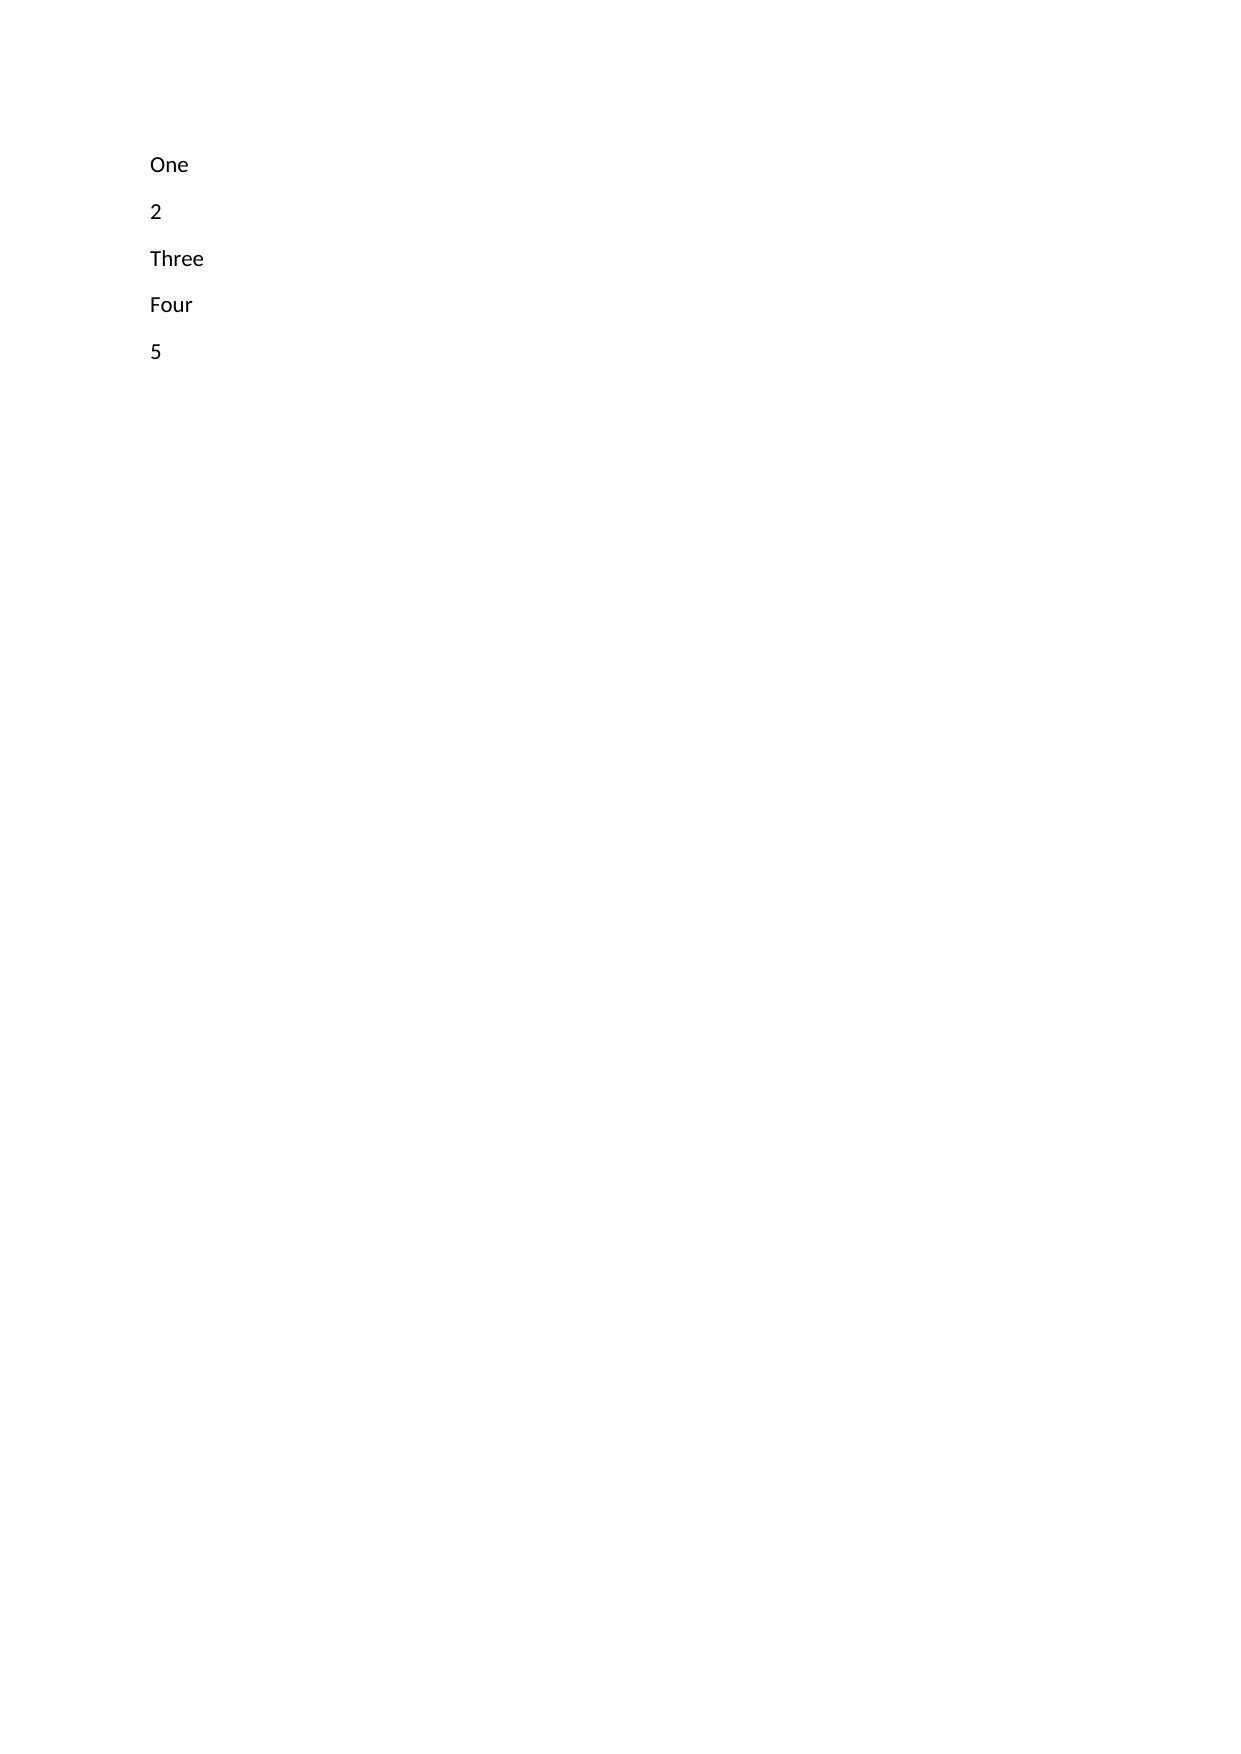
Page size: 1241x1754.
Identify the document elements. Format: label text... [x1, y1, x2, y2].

text Three [150, 244, 1090, 272]
text Four [150, 291, 1090, 319]
text 5 [150, 337, 1090, 366]
text One [150, 150, 1090, 178]
text 2 [150, 197, 1090, 225]
